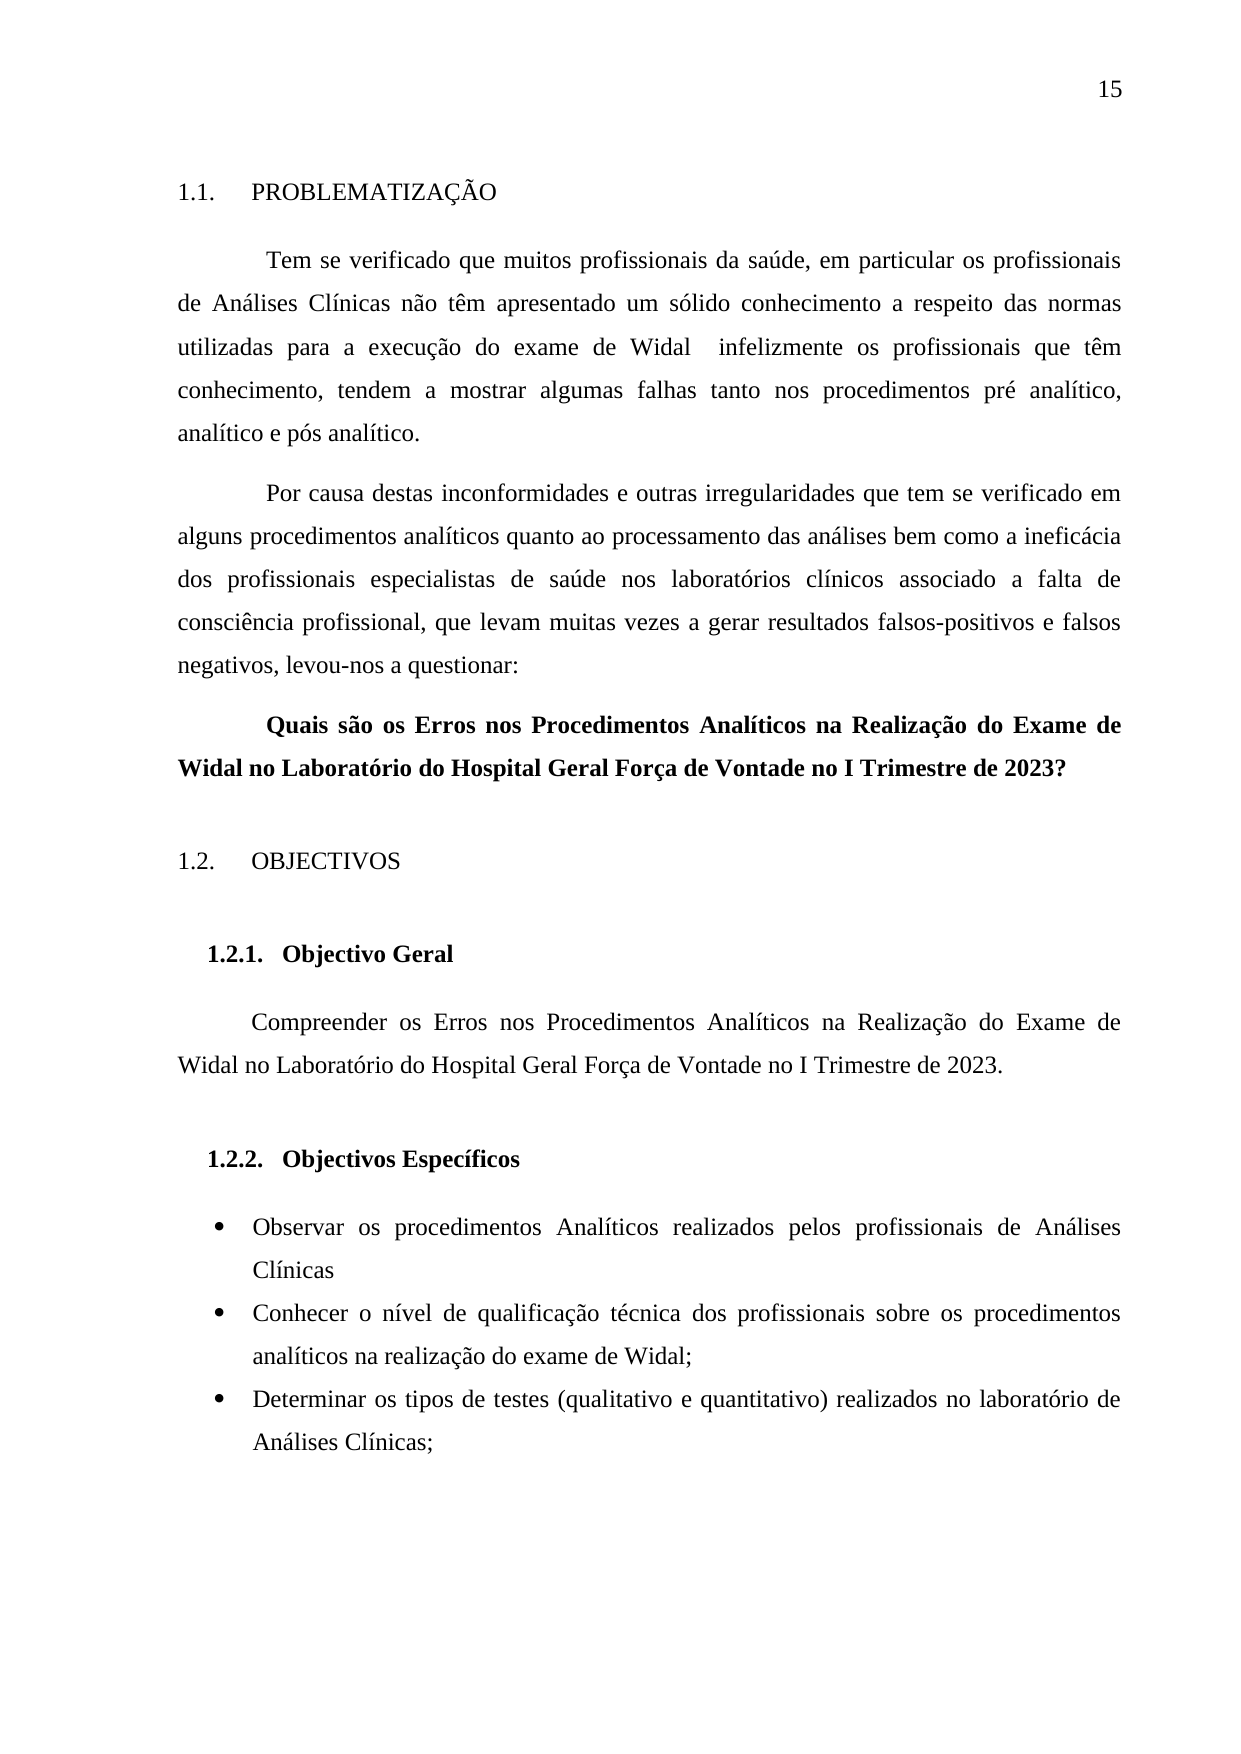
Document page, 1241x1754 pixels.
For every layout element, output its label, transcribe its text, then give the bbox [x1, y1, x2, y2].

text Compreender os Erros nos Procedimentos Analíticos na Realização do Exame de Widal no Laboratório do Hospital Geral Força de Vontade no I Trimestre de 2023. [177, 1007, 1122, 1079]
list Conhecer o nível de qualificação técnica dos profissionais sobre os procedimentos analíticos na realização do exame de Widal; [215, 1298, 1122, 1370]
text Quais são os Erros nos Procedimentos Analíticos na Realização do Exame de Widal no Laboratório do Hospital Geral Força de Vontade no I Trimestre de 2023? [177, 710, 1122, 782]
subtitle PROBLEMATIZAÇÃO [177, 177, 1122, 206]
text Por causa destas inconformidades e outras irregularidades que tem se verificado em alguns procedimentos analíticos quanto ao processamento das análises bem como a ineficácia dos profissionais especialistas de saúde nos laboratórios clínicos associado a falta de consciência profissional, que levam muitas vezes a gerar resultados falsos-positivos e falsos negativos, levou-nos a questionar: [177, 478, 1122, 679]
list Determinar os tipos de testes (qualitativo e quantitativo) realizados no laboratório de Análises Clínicas; [215, 1384, 1122, 1456]
subtitle OBJECTIVOS [177, 846, 1122, 875]
text Tem se verificado que muitos profissionais da saúde, em particular os profissionais de Análises Clínicas não têm apresentado um sólido conhecimento a respeito das normas utilizadas para a execução do exame de Widal infelizmente os profissionais que têm conhecimento, tendem a mostrar algumas falhas tanto nos procedimentos pré analítico, analítico e pós analítico. [177, 245, 1122, 447]
subtitle Objectivos Específicos [207, 1144, 1122, 1172]
list Observar os procedimentos Analíticos realizados pelos profissionais de Análises Clínicas [215, 1212, 1122, 1284]
subtitle Objectivo Geral [207, 939, 1122, 968]
